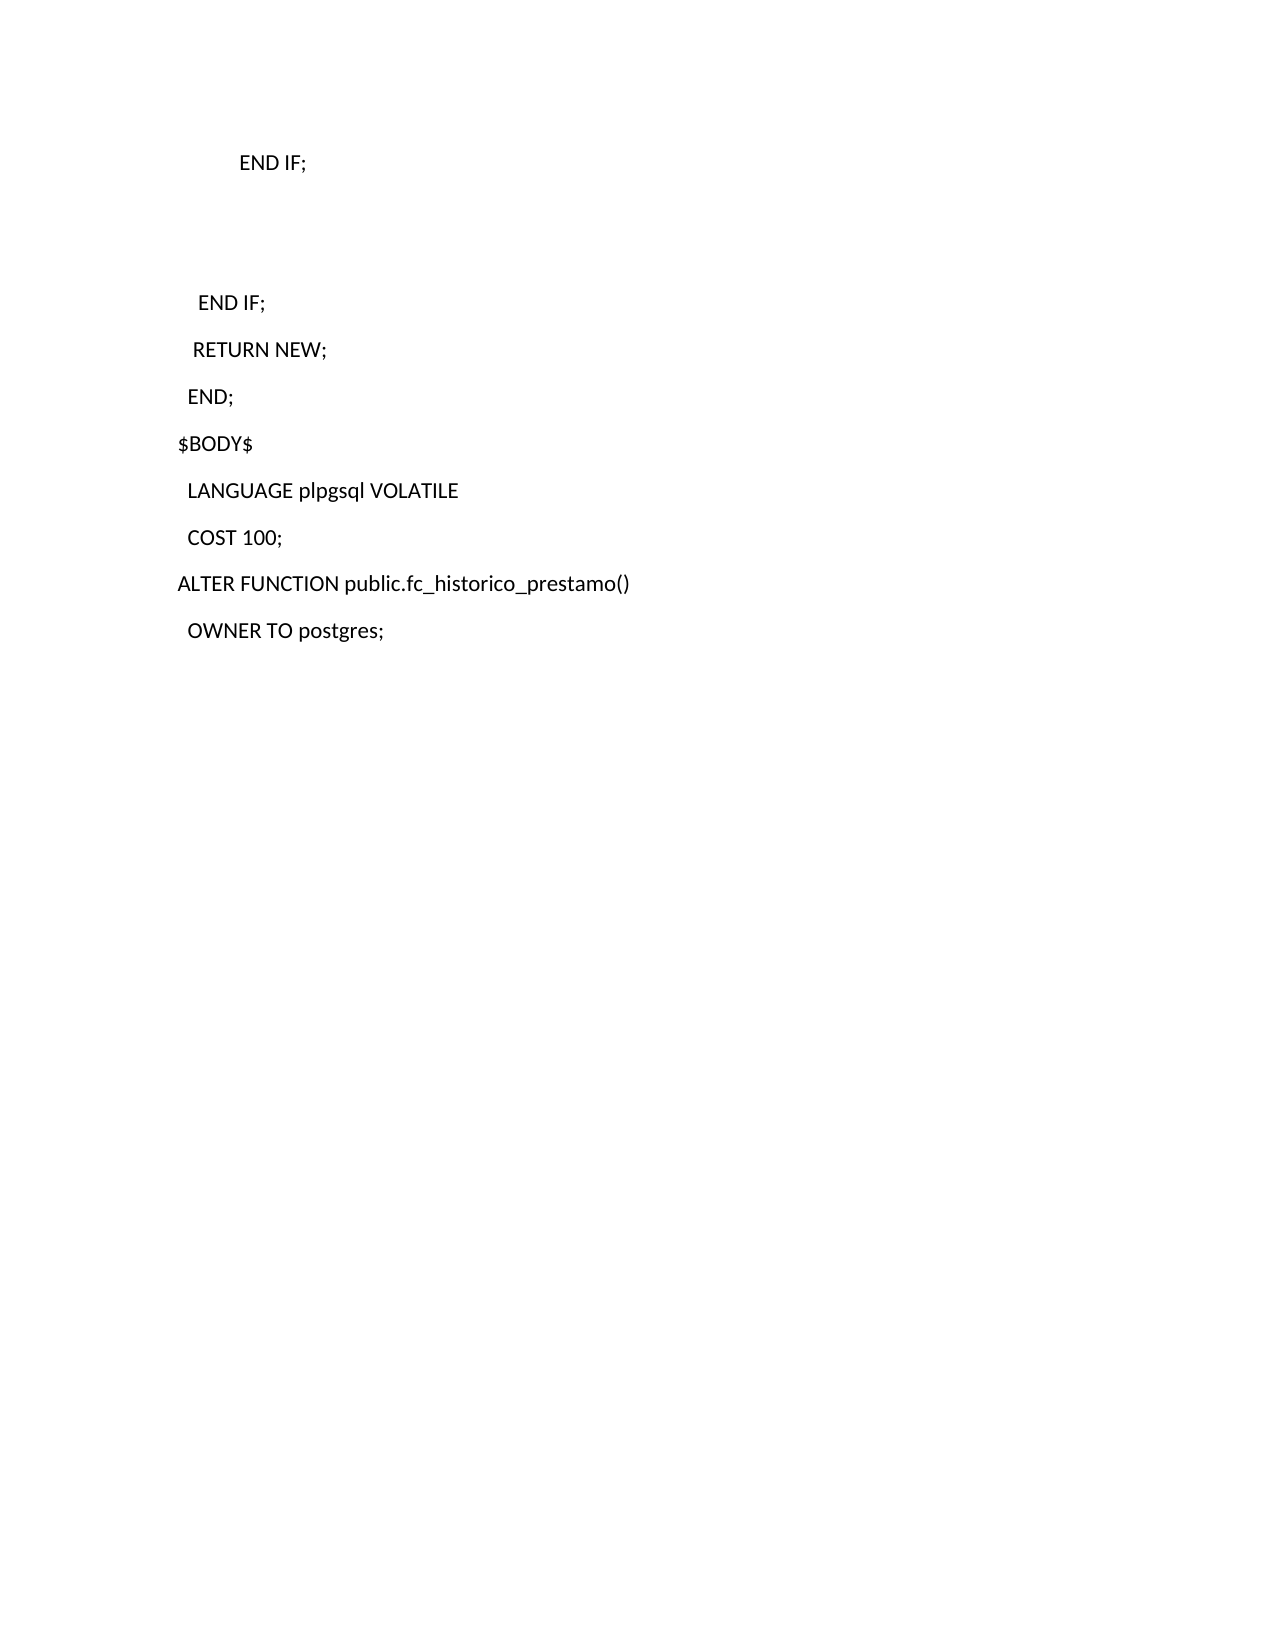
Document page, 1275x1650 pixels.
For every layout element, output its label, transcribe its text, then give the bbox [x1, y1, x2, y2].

text LANGUAGE plpgsql VOLATILE [177, 476, 1098, 504]
text END IF; [177, 148, 1098, 176]
text $BODY$ [177, 429, 1098, 457]
text END; [177, 382, 1098, 410]
text RETURN NEW; [177, 335, 1098, 363]
text COST 100; [177, 523, 1098, 551]
text ALTER FUNCTION public.fc_historico_prestamo() [177, 569, 1098, 597]
text END IF; [177, 288, 1098, 316]
text OWNER TO postgres; [177, 616, 1098, 644]
